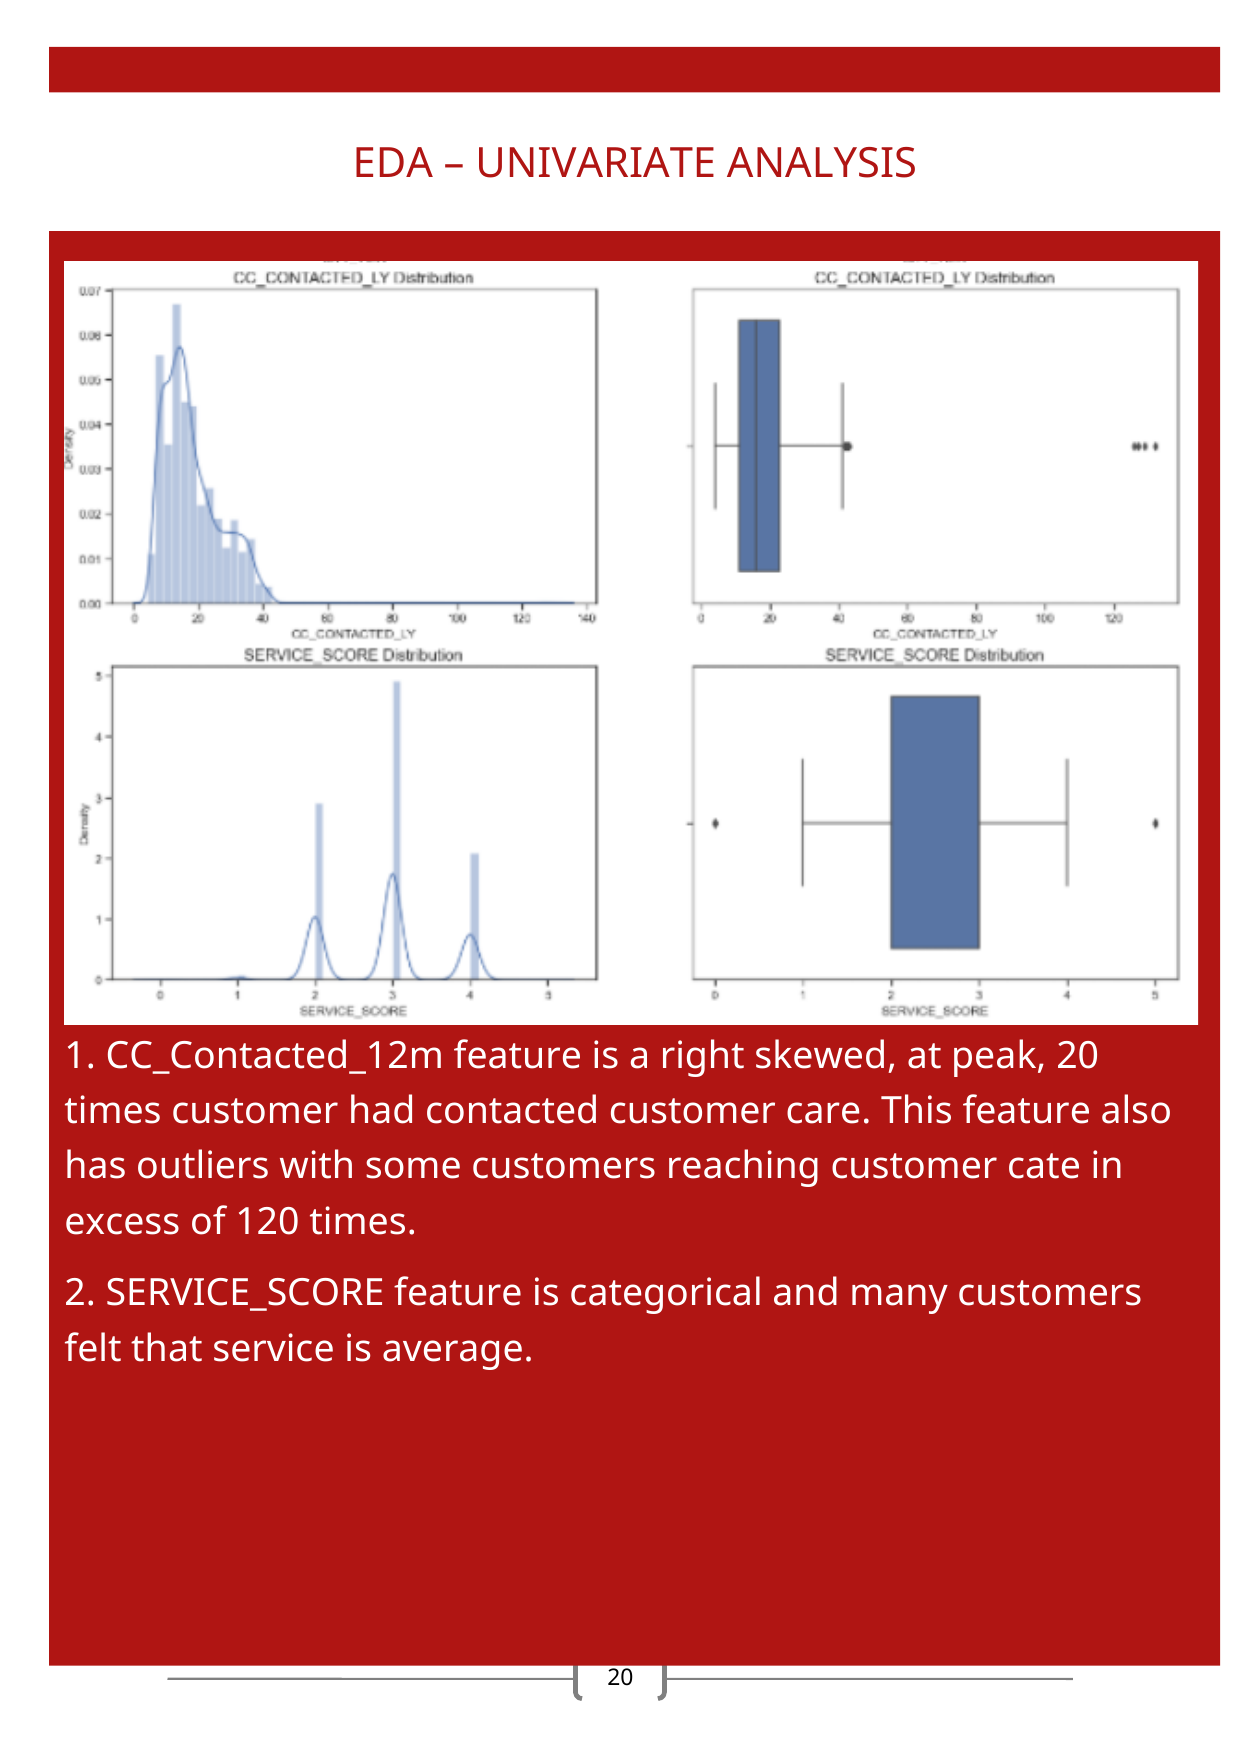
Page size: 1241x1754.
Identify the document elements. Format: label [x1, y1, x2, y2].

picture [64, 261, 1199, 1025]
